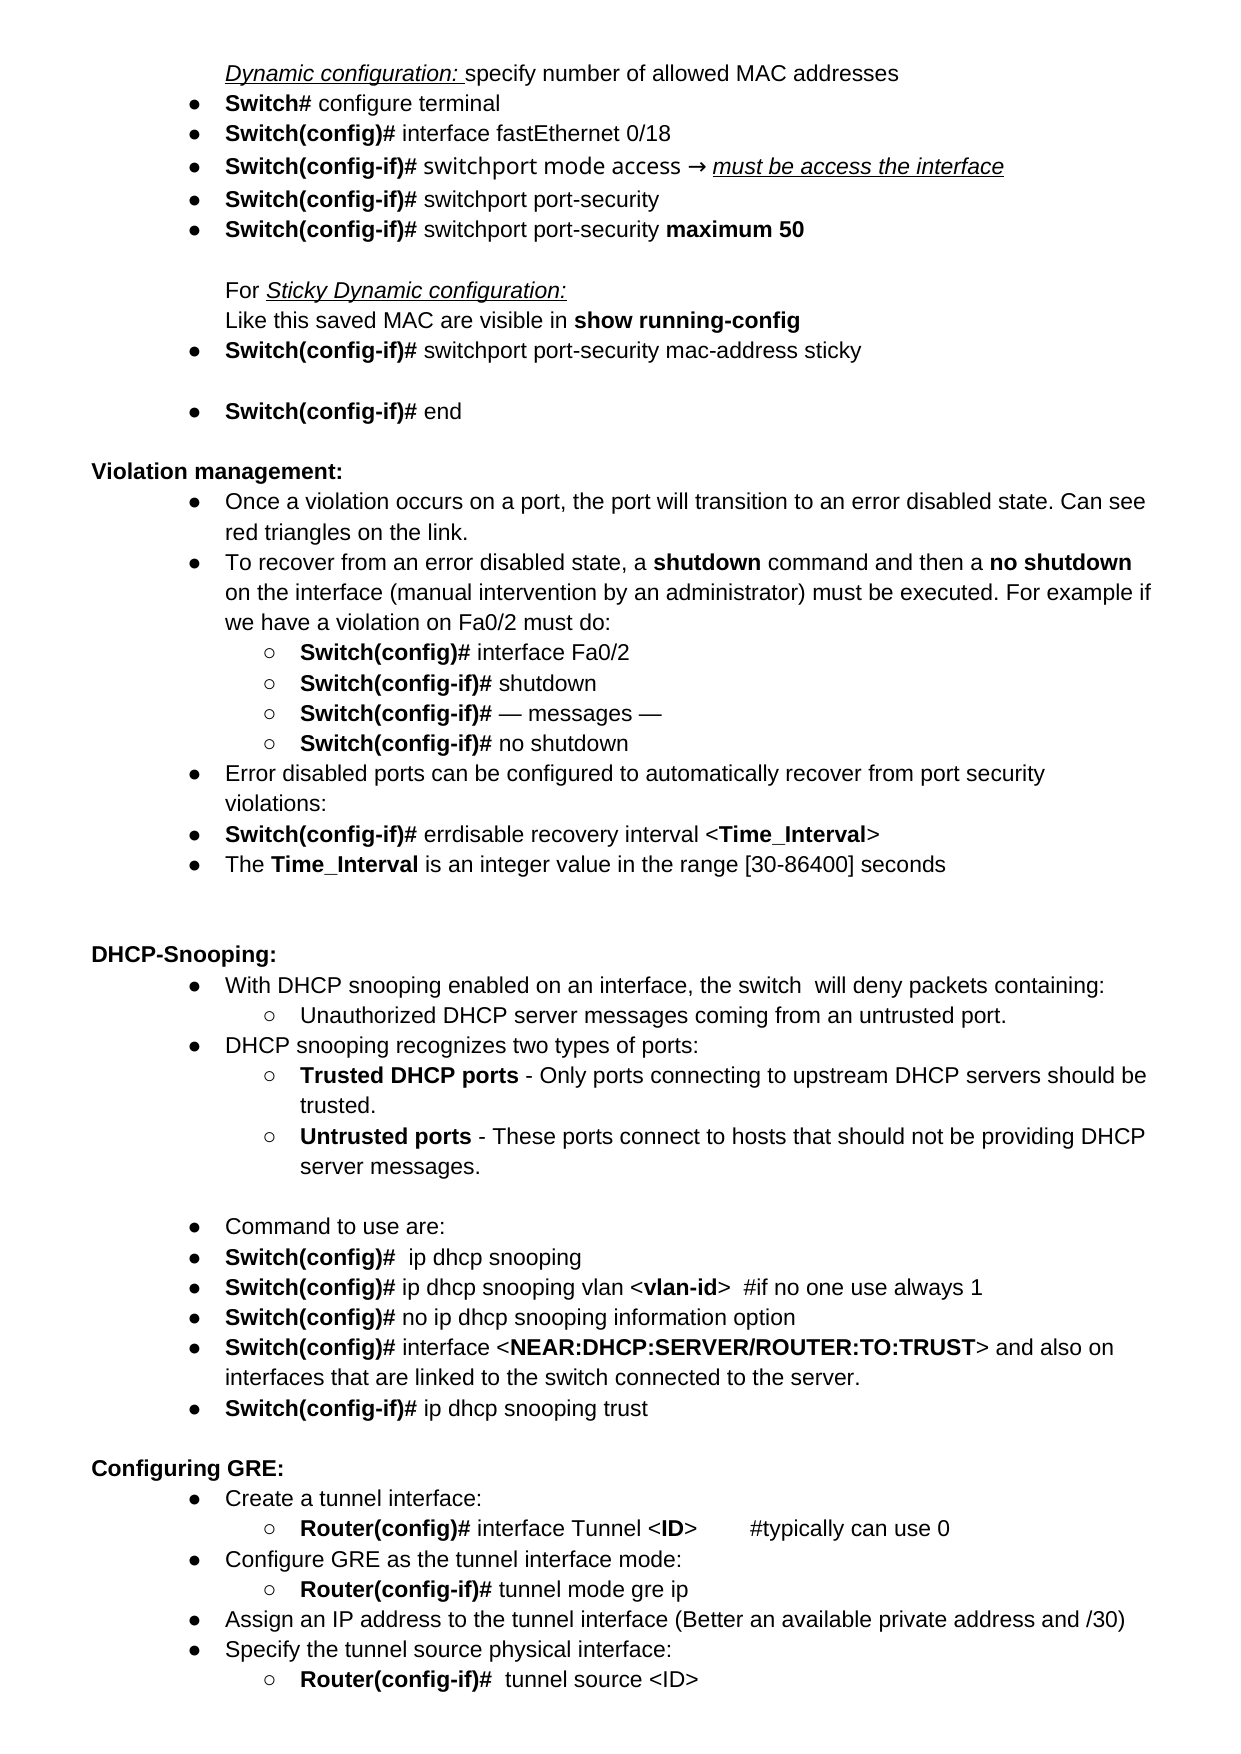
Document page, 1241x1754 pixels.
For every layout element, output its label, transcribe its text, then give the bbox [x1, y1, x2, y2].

list Switch(config)# interface fastEthernet 0/18 [187, 120, 1153, 146]
list Switch(config-if)# switchport port-security maximum 50 [187, 216, 1153, 243]
list Switch(config-if)# end [187, 398, 1153, 424]
list Switch(config)# ip dhcp snooping [187, 1243, 1153, 1270]
list The Time_Interval is an integer value in the range [30-86400] seconds [187, 851, 1153, 877]
text Like this saved MAC are visible in show running-config [225, 307, 1153, 333]
list Assign an IP address to the tunnel interface (Better an available private address and /30) [187, 1606, 1153, 1632]
list Router(config)# interface Tunnel <ID> #typically can use 0 [262, 1515, 1153, 1542]
list Switch(config)# no ip dhcp snooping information option [187, 1304, 1153, 1330]
text Violation management: [91, 458, 1153, 484]
list Switch(config)# interface <NEAR:DHCP:SERVER/ROUTER:TO:TRUST> and also on interfaces that are linked to the switch connected to the server. [187, 1334, 1153, 1391]
list Switch(config)# interface Fa0/2 [262, 639, 1153, 666]
list Switch(config-if)# switchport mode access → must be access the interface [187, 150, 1153, 182]
list Switch(config-if)# no shutdown [262, 730, 1153, 756]
list Untrusted ports - These ports connect to hosts that should not be providing DHCP server messages. [262, 1123, 1153, 1179]
list Switch(config-if)# switchport port-security mac-address sticky [187, 337, 1153, 364]
list Command to use are: [187, 1213, 1153, 1240]
list With DHCP snooping enabled on an interface, the switch will deny packets containing: [187, 972, 1153, 998]
list Switch(config-if)# — messages — [262, 700, 1153, 726]
list Switch(config-if)# ip dhcp snooping trust [187, 1394, 1153, 1421]
list Create a tunnel interface: [187, 1485, 1153, 1512]
list Router(config-if)# tunnel mode gre ip [262, 1576, 1153, 1602]
list Error disabled ports can be configured to automatically recover from port security violations: [187, 760, 1153, 817]
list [187, 186, 1153, 213]
text Dynamic configuration: specify number of allowed MAC addresses [150, 60, 1153, 86]
list Once a violation occurs on a port, the port will transition to an error disabled state. Can see red triangles on the link. [187, 488, 1153, 545]
list Switch# configure terminal [187, 90, 1153, 116]
list Router(config-if)# tunnel source <ID> [262, 1666, 1153, 1693]
list Switch(config-if)# shutdown [262, 669, 1153, 696]
text Configuring GRE: [91, 1455, 1153, 1481]
list Specify the tunnel source physical interface: [187, 1636, 1153, 1663]
list Unauthorized DHCP server messages coming from an untrusted port. [262, 1002, 1153, 1028]
list DHCP snooping recognizes two types of ports: [187, 1032, 1153, 1058]
list Switch(config)# ip dhcp snooping vlan <vlan-id> #if no one use always 1 [187, 1274, 1153, 1300]
list To recover from an error disabled state, a shutdown command and then a no shutdown on the interface (manual intervention by an administrator) must be executed. For example if we have a violation on Fa0/2 must do: [187, 549, 1153, 636]
list Switch(config-if)# errdisable recovery interval <Time_Interval> [187, 821, 1153, 847]
text DHCP-Snooping: [91, 941, 1153, 968]
list Trusted DHCP ports - Only ports connecting to upstream DHCP servers should be trusted. [262, 1062, 1153, 1119]
text For Sticky Dynamic configuration: [225, 277, 1153, 303]
list Configure GRE as the tunnel interface mode: [187, 1546, 1153, 1572]
